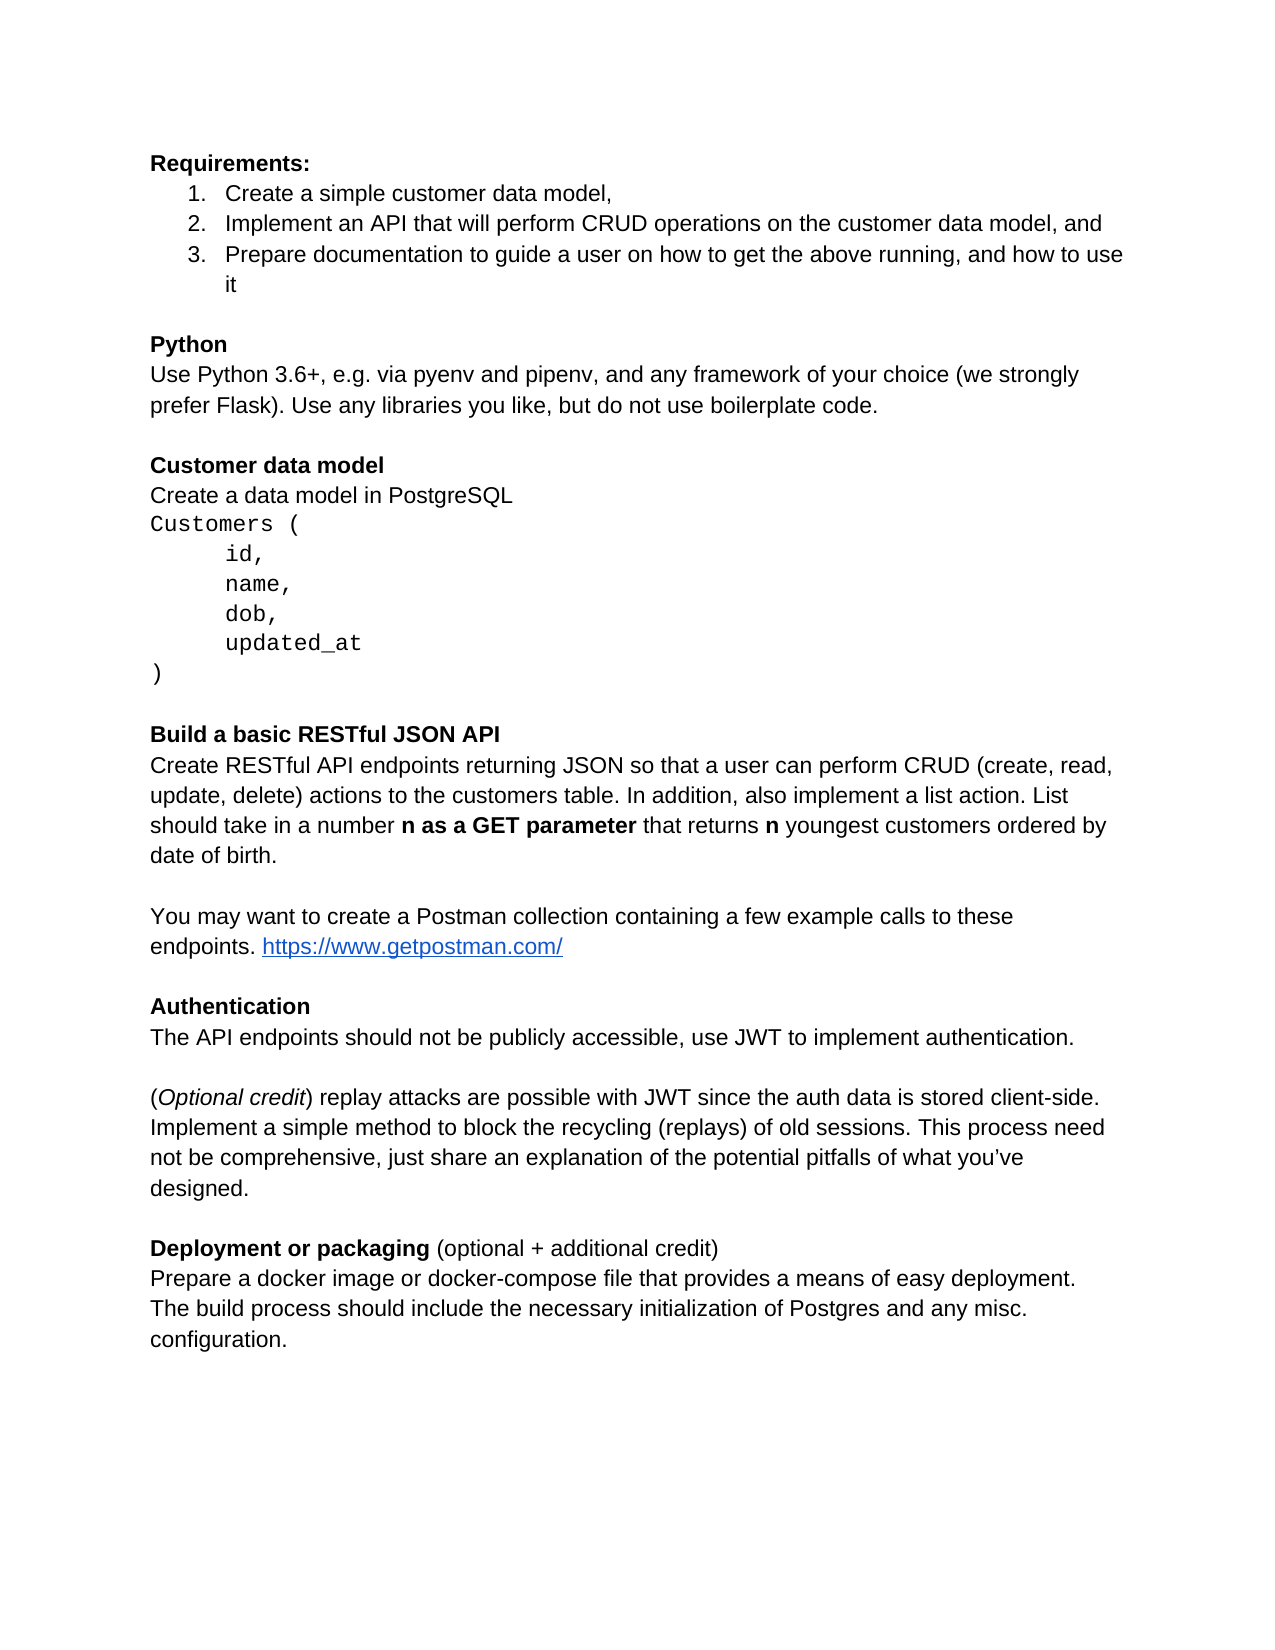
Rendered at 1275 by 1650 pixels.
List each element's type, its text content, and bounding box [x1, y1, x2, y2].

text Authentication [150, 993, 1125, 1020]
list Implement an API that will perform CRUD operations on the customer data model, and [187, 210, 1125, 237]
list Prepare documentation to guide a user on how to get the above running, and how to use it [187, 241, 1125, 297]
text (Optional credit) replay attacks are possible with JWT since the auth data is stored client-side. Implement a simple method to block the recycling (replays) of old sessions. This process need not be comprehensive, just share an explanation of the potential pitfalls of what you’ve designed. [150, 1084, 1125, 1201]
text name, [225, 572, 1125, 598]
text ) [150, 661, 1125, 687]
list Create a simple customer data model, [187, 180, 1125, 207]
text Customer data model [150, 452, 1125, 478]
text Python [150, 331, 1125, 358]
text You may want to create a Postman collection containing a few example calls to these endpoints. https://www.getpostman.com/ [150, 903, 1125, 959]
text Create RESTful API endpoints returning JSON so that a user can perform CRUD (create, read, update, delete) actions to the customers table. In addition, also implement a list action. List should take in a number n as a GET parameter that returns n youngest customers ordered by date of birth. [150, 752, 1125, 869]
text Prepare a docker image or docker-compose file that provides a means of easy deployment. [150, 1265, 1125, 1292]
text Deployment or packaging (optional + additional credit) [150, 1235, 1125, 1261]
text Use Python 3.6+, e.g. via pyenv and pipenv, and any framework of your choice (we strongly prefer Flask). Use any libraries you like, but do not use boilerplate code. [150, 361, 1125, 418]
text The build process should include the necessary initialization of Postgres and any misc. configuration. [150, 1295, 1125, 1352]
text Create a data model in PostgreSQL [150, 482, 1125, 509]
text id, [225, 542, 1125, 568]
text dob, [225, 602, 1125, 628]
text The API endpoints should not be publicly accessible, use JWT to implement authentication. [150, 1023, 1125, 1050]
text updated_at [225, 632, 1125, 658]
text Customers ( [150, 512, 1125, 538]
text Build a basic RESTful JSON API [150, 721, 1125, 748]
text Requirements: [150, 150, 1125, 176]
